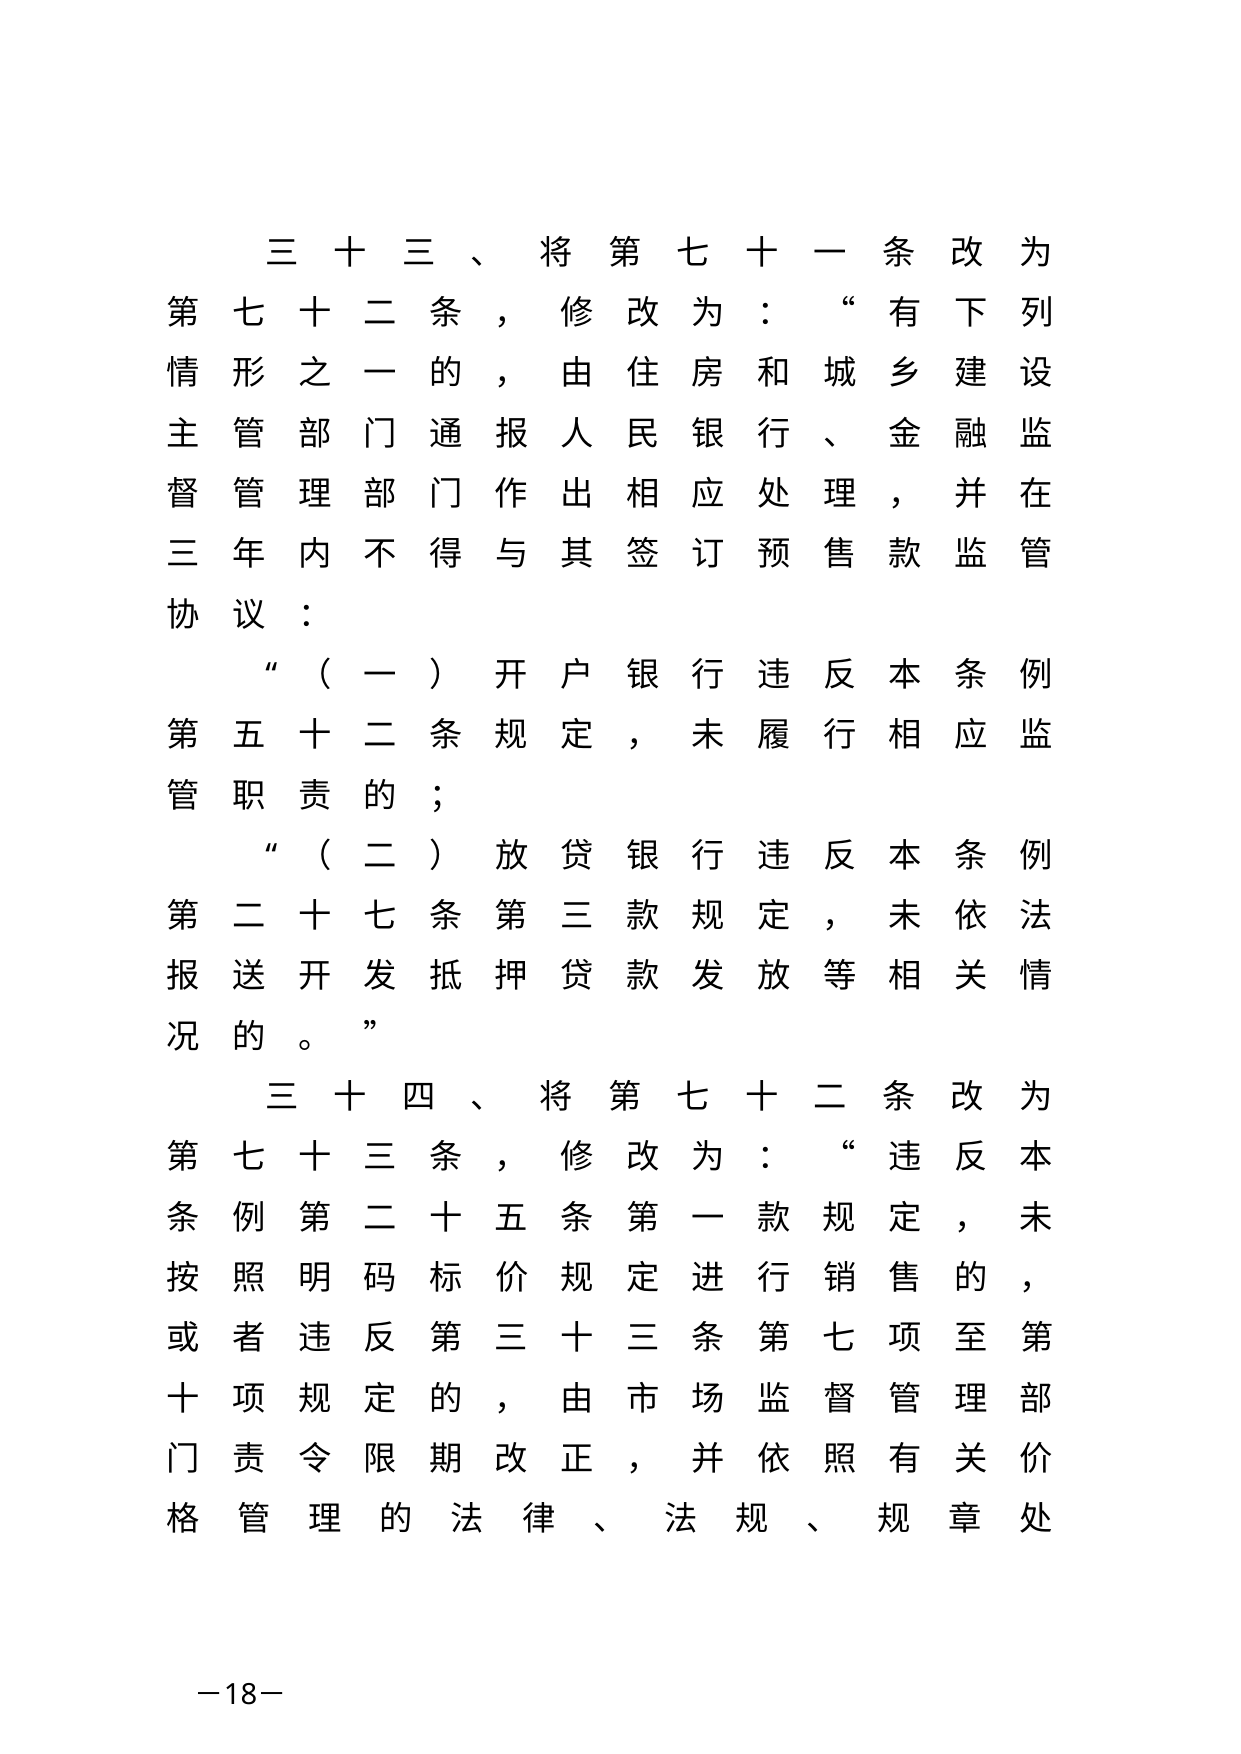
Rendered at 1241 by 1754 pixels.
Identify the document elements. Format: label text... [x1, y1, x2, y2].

text 三十三、将第七十一条改为第七十二条，修改为：“有下列情形之一的，由住房和城乡建设主管部门通报人民银行、金融监督管理部门作出相应处理，并在三年内不得与其签订预售款监管协议： [167, 219, 1085, 642]
text “（一）开户银行违反本条例第五十二条规定，未履行相应监管职责的； [167, 642, 1085, 823]
text “（二）放贷银行违反本条例第二十七条第三款规定，未依法报送开发抵押贷款发放等相关情况的。” [167, 823, 1085, 1064]
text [167, 1064, 1085, 1546]
